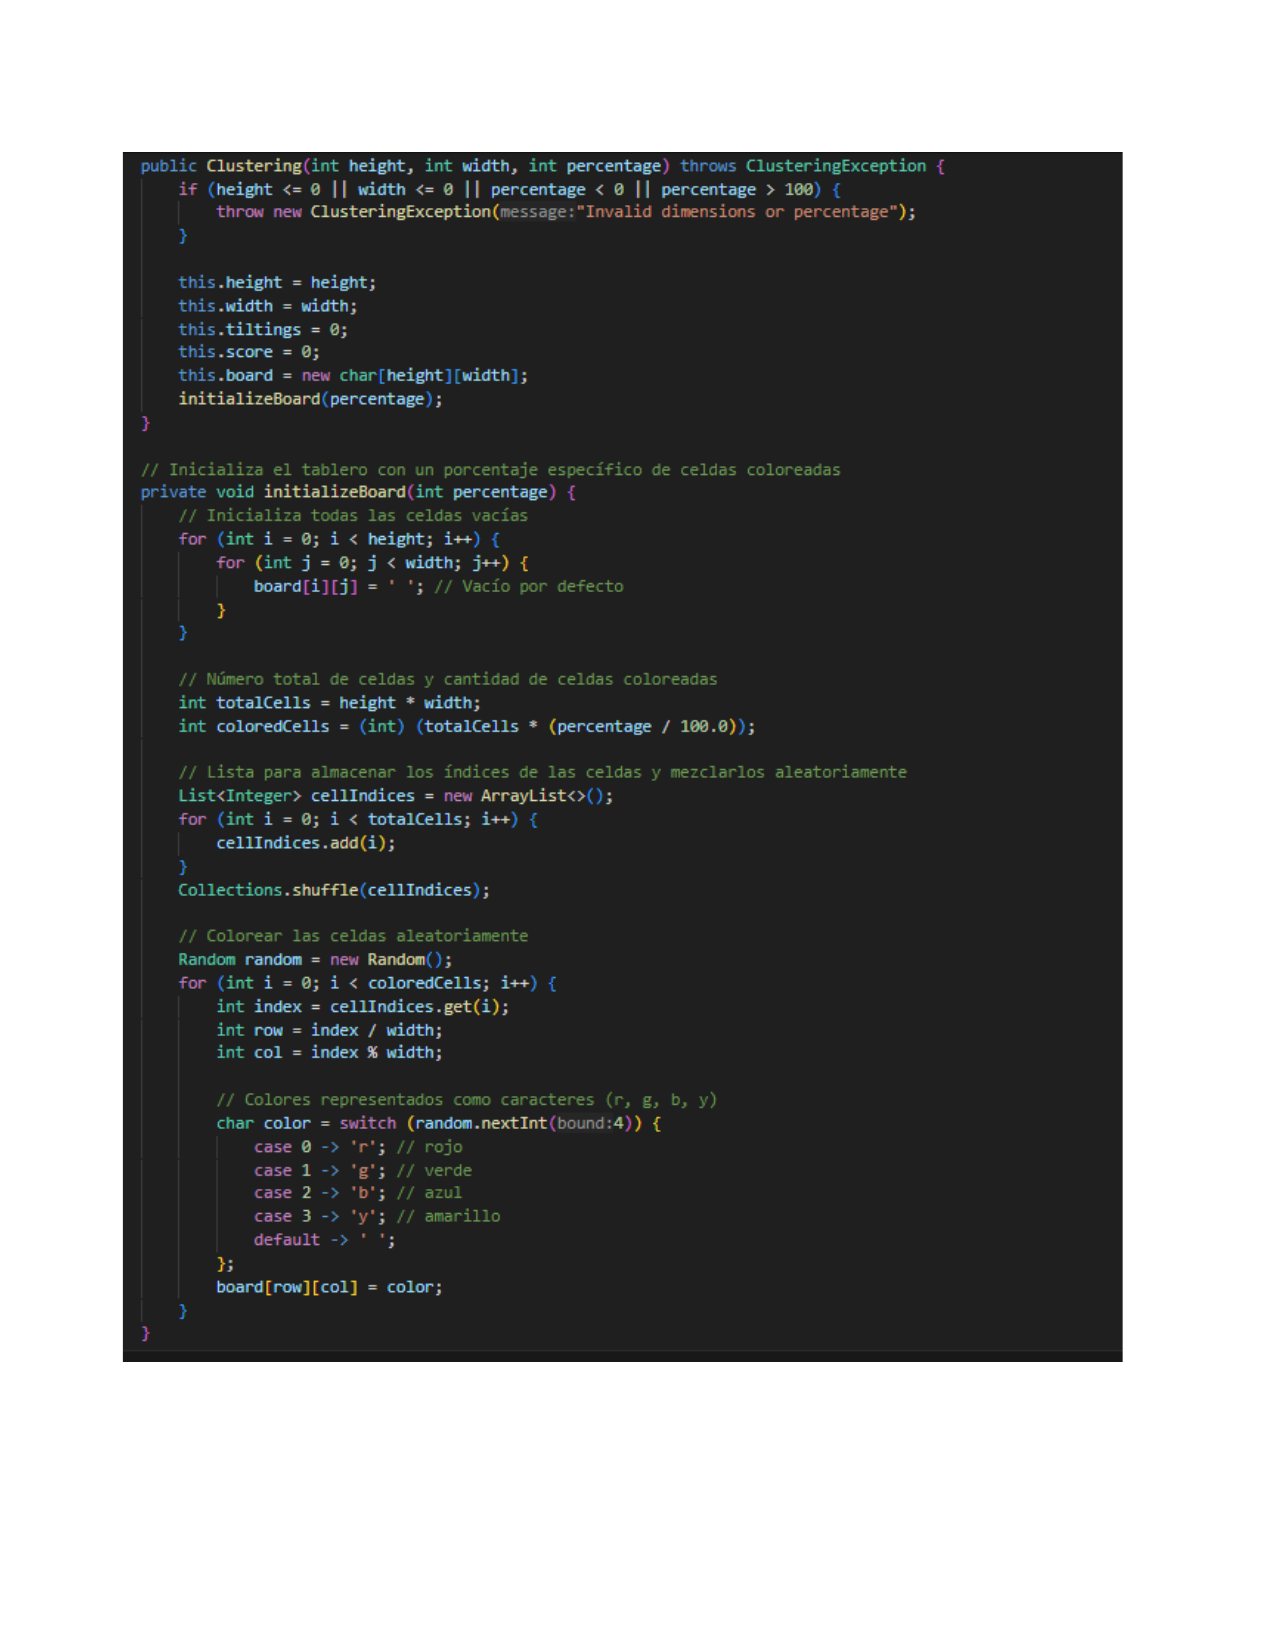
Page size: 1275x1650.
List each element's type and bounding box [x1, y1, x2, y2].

picture [122, 152, 1123, 1362]
